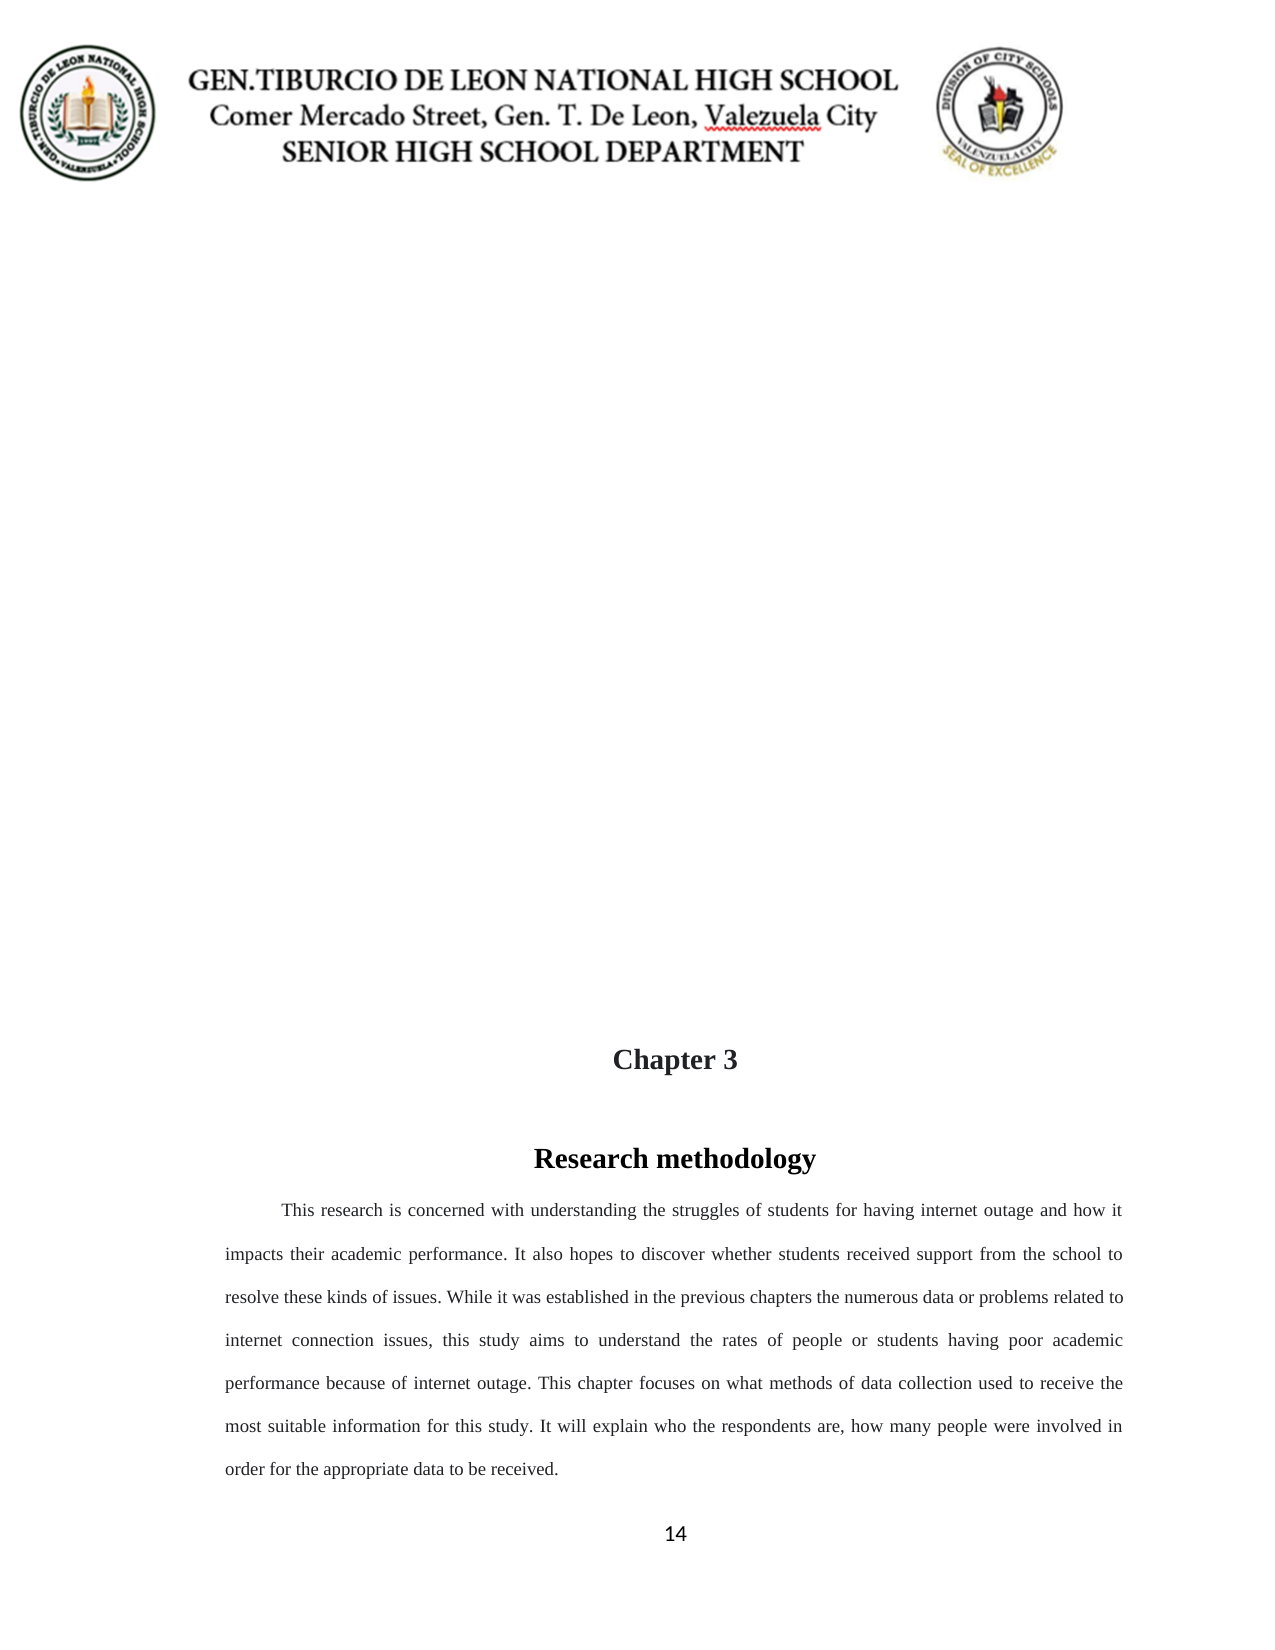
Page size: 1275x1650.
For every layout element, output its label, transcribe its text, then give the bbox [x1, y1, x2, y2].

text This research is concerned with understanding the struggles of students for having internet outage and how it impacts their academic performance. It also hopes to discover whether students received support from the school to resolve these kinds of issues. While it was established in the previous chapters the numerous data or problems related to internet connection issues, this study aims to understand the rates of people or students having poor academic performance because of internet outage. This chapter focuses on what methods of data collection used to receive the most suitable information for this study. It will explain who the respondents are, how many people were involved in order for the appropriate data to be received. [225, 1199, 1125, 1480]
picture [0, 40, 1082, 190]
text Chapter 3 [225, 1042, 1125, 1076]
text Research methodology [225, 1141, 1125, 1174]
